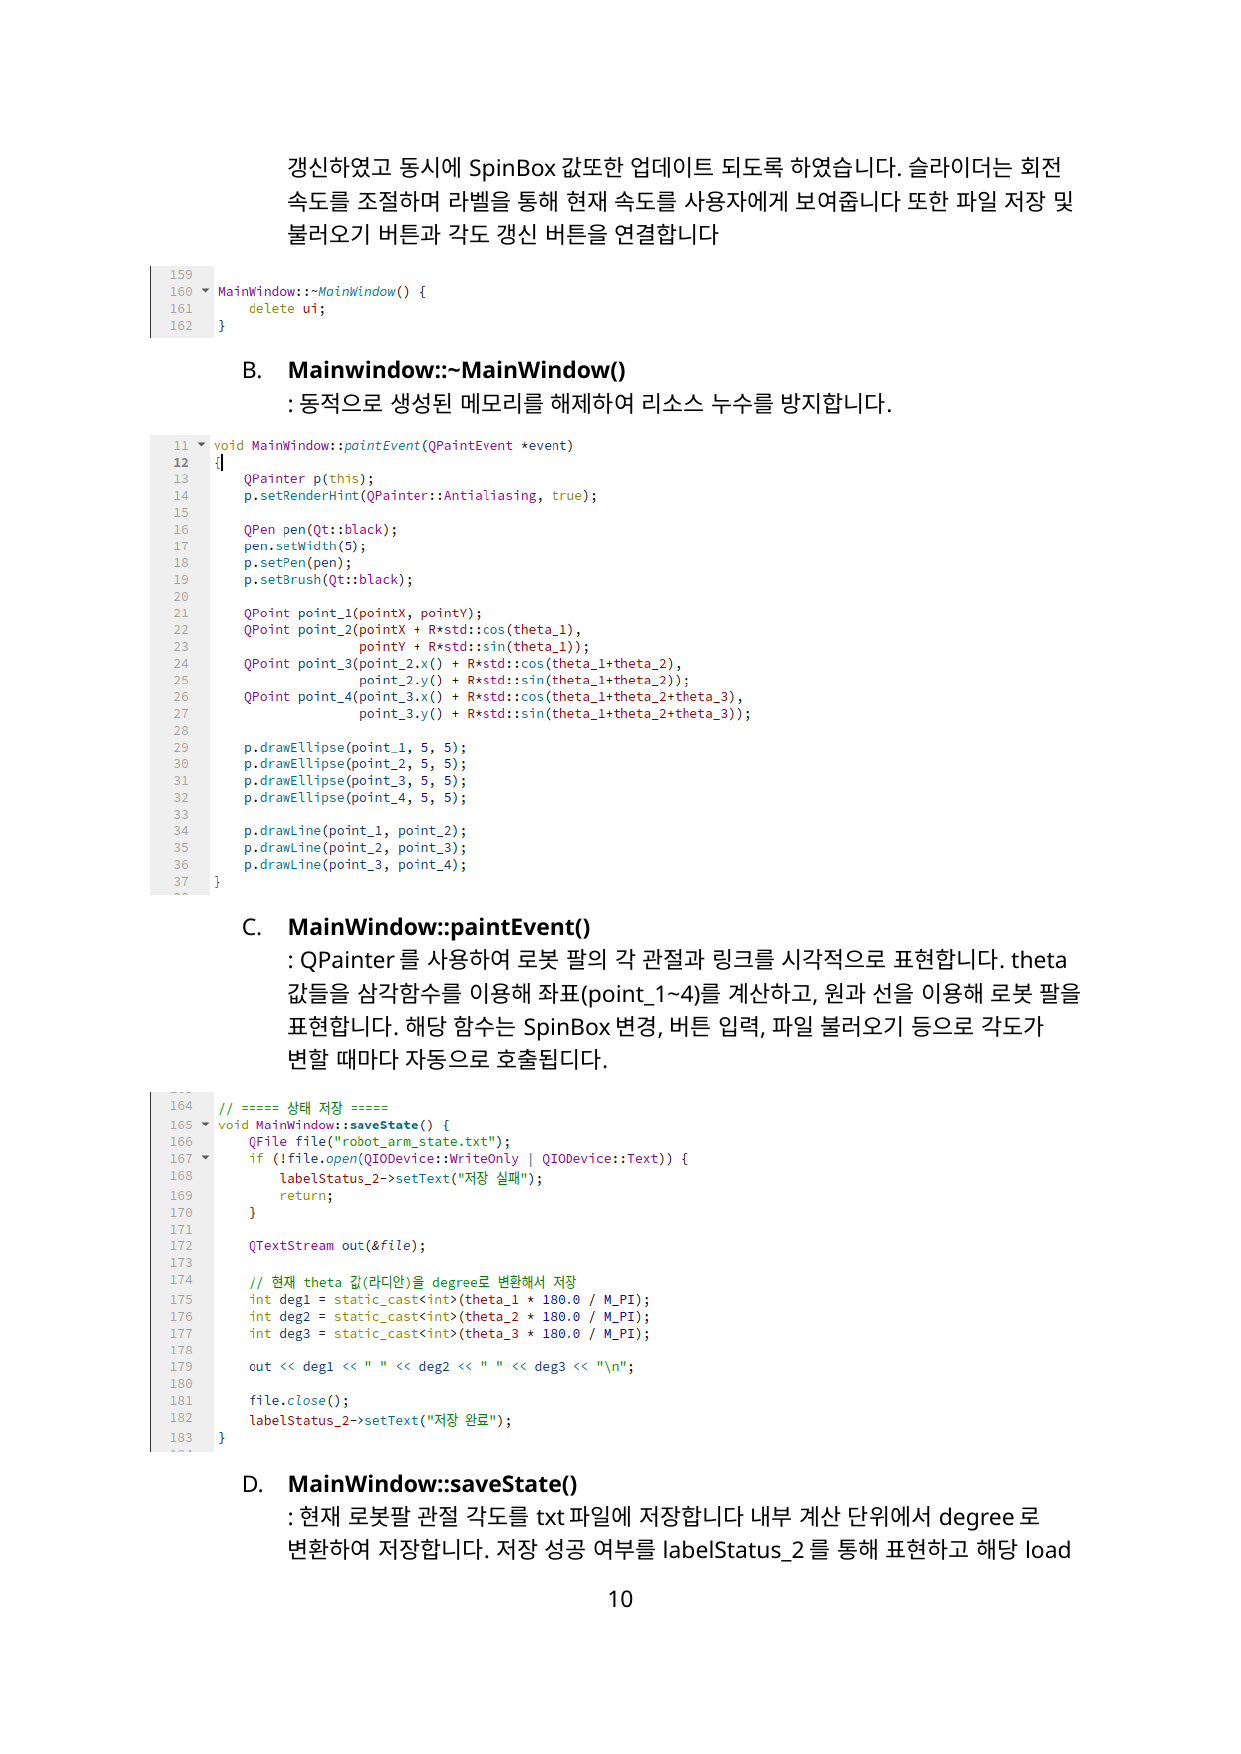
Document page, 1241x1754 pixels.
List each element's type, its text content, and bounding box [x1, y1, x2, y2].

picture [150, 266, 1091, 338]
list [242, 150, 1090, 250]
picture [150, 435, 1091, 895]
picture [150, 1092, 1091, 1452]
list Mainwindow::~MainWindow() : 동적으로 생성된 메모리를 해제하여 리소스 누수를 방지합니다. [242, 354, 1090, 419]
list MainWindow::paintEvent() : QPainter를 사용하여 로봇 팔의 각 관절과 링크를 시각적으로 표현합니다. theta값들을 삼각함수를 이용해 좌표(point_1~4)를 계산하고, 원과 선을 이용해 로봇 팔을 표현합니다. 해당 함수는 SpinBox변경, 버튼 입력, 파일 불러오기 등으로 각도가 변할 때마다 자동으로 호출됩디다. [242, 911, 1090, 1076]
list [242, 1468, 1090, 1566]
